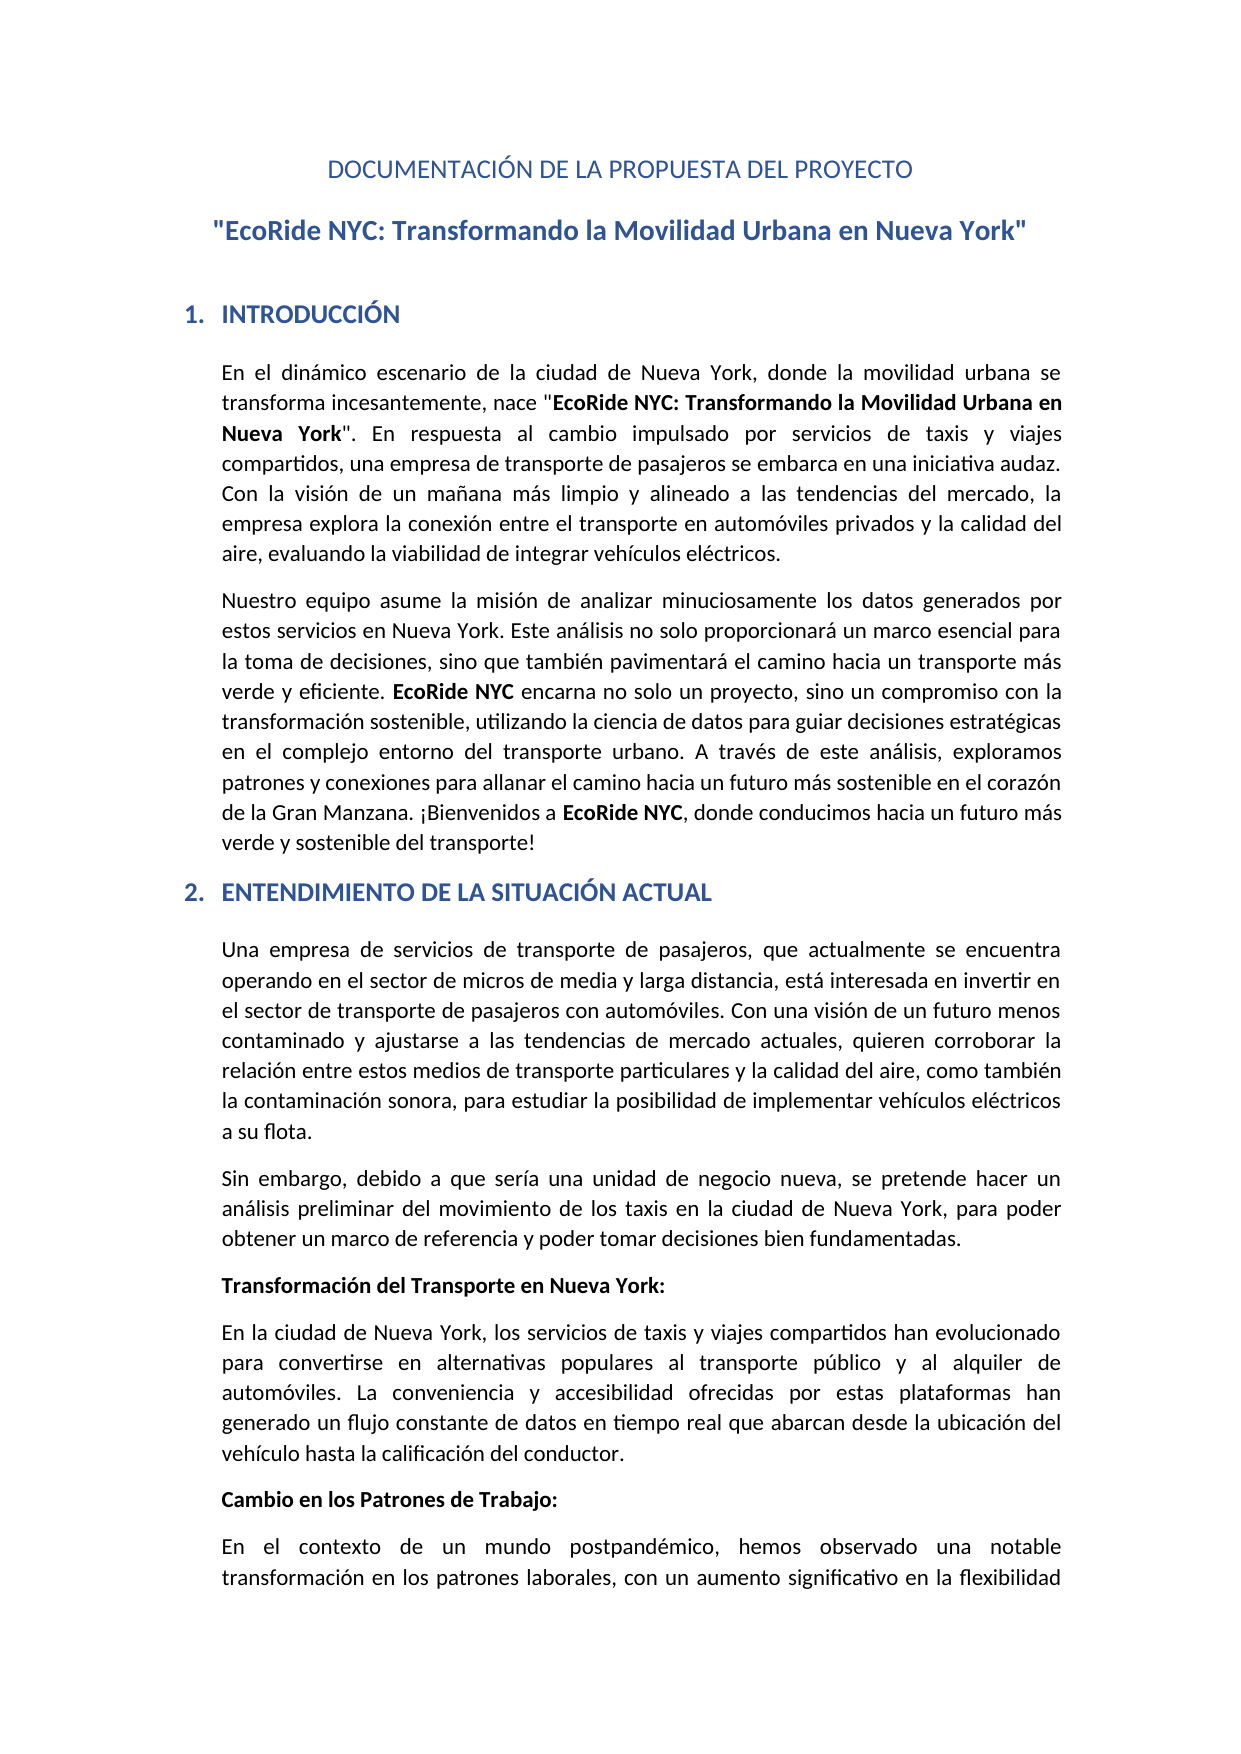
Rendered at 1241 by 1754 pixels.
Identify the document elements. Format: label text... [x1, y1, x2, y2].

text Una empresa de servicios de transporte de pasajeros, que actualmente se encuentra operando en el sector de micros de media y larga distancia, está interesada en invertir en el sector de transporte de pasajeros con automóviles. Con una visión de un futuro menos contaminado y ajustarse a las tendencias de mercado actuales, quieren corroborar la relación entre estos medios de transporte particulares y la calidad del aire, como también la contaminación sonora, para estudiar la posibilidad de implementar vehículos eléctricos a su flota. [221, 936, 1063, 1145]
subtitle ENTENDIMIENTO DE LA SITUACIÓN ACTUAL [184, 875, 1063, 908]
text Sin embargo, debido a que sería una unidad de negocio nueva, se pretende hacer un análisis preliminar del movimiento de los taxis en la ciudad de Nueva York, para poder obtener un marco de referencia y poder tomar decisiones bien fundamentadas. [221, 1164, 1063, 1252]
subtitle INTRODUCCIÓN [184, 298, 1063, 331]
subtitle "EcoRide NYC: Transformando la Movilidad Urbana en Nueva York" [177, 212, 1063, 248]
text Transformación del Transporte en Nueva York: [177, 1271, 1063, 1299]
text Nuestro equipo asume la misión de analizar minuciosamente los datos generados por estos servicios en Nueva York. Este análisis no solo proporcionará un marco esencial para la toma de decisiones, sino que también pavimentará el camino hacia un transporte más verde y eficiente. EcoRide NYC encarna no solo un proyecto, sino un compromiso con la transformación sostenible, utilizando la ciencia de datos para guiar decisiones estratégicas en el complejo entorno del transporte urbano. A través de este análisis, exploramos patrones y conexiones para allanar el camino hacia un futuro más sostenible en el corazón de la Gran Manzana. ¡Bienvenidos a EcoRide NYC, donde conducimos hacia un futuro más verde y sostenible del transporte! [221, 586, 1063, 856]
text En la ciudad de Nueva York, los servicios de taxis y viajes compartidos han evolucionado para convertirse en alternativas populares al transporte público y al alquiler de automóviles. La conveniencia y accesibilidad ofrecidas por estas plataformas han generado un flujo constante de datos en tiempo real que abarcan desde la ubicación del vehículo hasta la calificación del conductor. [221, 1318, 1063, 1467]
text En el dinámico escenario de la ciudad de Nueva York, donde la movilidad urbana se transforma incesantemente, nace "EcoRide NYC: Transformando la Movilidad Urbana en Nueva York". En respuesta al cambio impulsado por servicios de taxis y viajes compartidos, una empresa de transporte de pasajeros se embarca en una iniciativa audaz. Con la visión de un mañana más limpio y alineado a las tendencias del mercado, la empresa explora la conexión entre el transporte en automóviles privados y la calidad del aire, evaluando la viabilidad de integrar vehículos eléctricos. [221, 358, 1063, 568]
subtitle DOCUMENTACIÓN DE LA PROPUESTA DEL PROYECTO [177, 152, 1063, 185]
text Cambio en los Patrones de Trabajo: [177, 1486, 1063, 1514]
